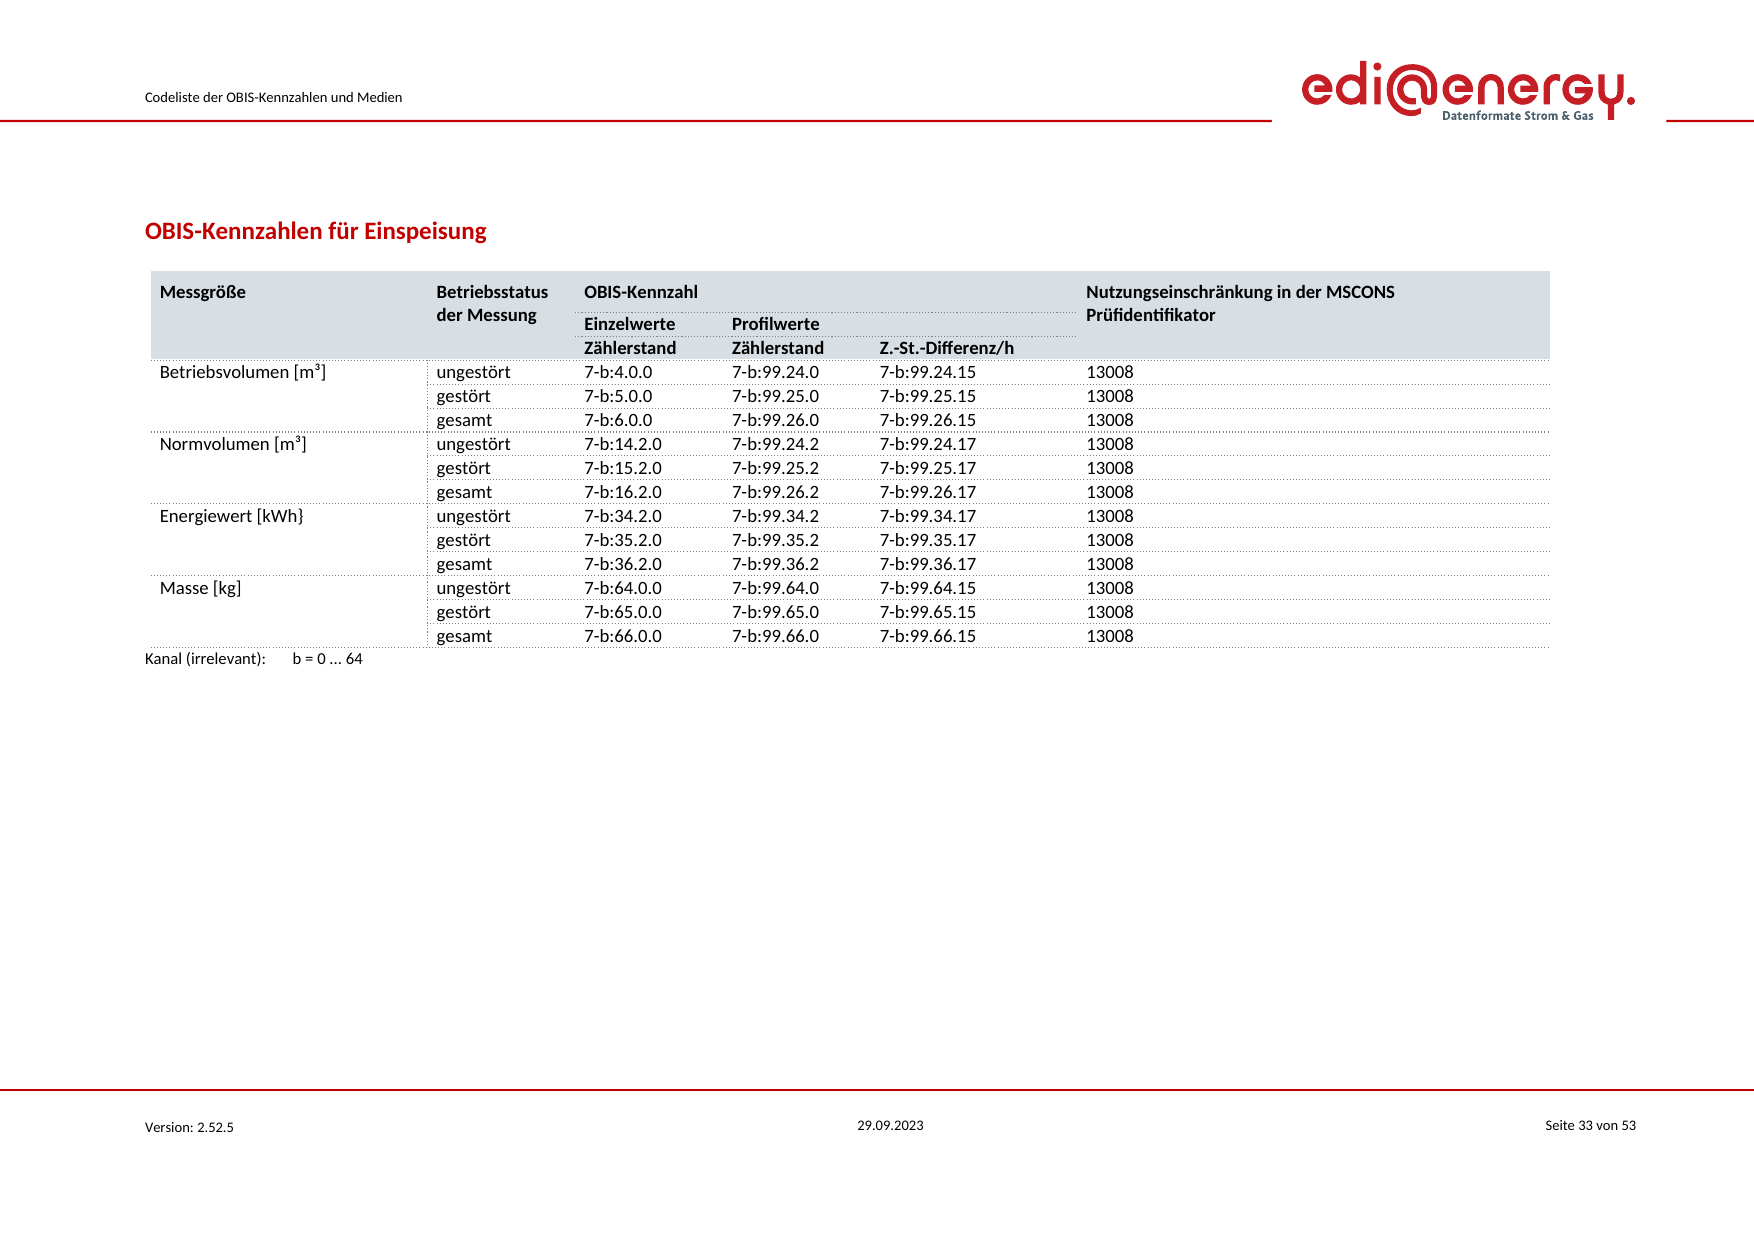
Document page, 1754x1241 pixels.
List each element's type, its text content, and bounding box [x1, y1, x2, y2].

table_header Nutzungseinschränkung in der MSCONS Prüfidentifikator [1077, 271, 1550, 359]
table_cell ungestört [428, 431, 575, 455]
table_cell 7-b:66.0.0 [575, 623, 723, 647]
table_header Betriebsstatus der Messung [428, 271, 575, 359]
table_cell 7-b:99.25.15 [871, 384, 1077, 407]
table_cell Energiewert [kWh} [151, 503, 428, 575]
table_header Messgröße [151, 271, 428, 359]
table_cell 13008 [1077, 575, 1550, 599]
table_cell 7-b:16.2.0 [575, 479, 723, 503]
table_cell 7-b:99.26.0 [723, 408, 871, 431]
table_cell 13008 [1077, 408, 1550, 431]
table_cell gestört [428, 455, 575, 479]
table_cell 7-b:65.0.0 [575, 599, 723, 623]
table_cell 13008 [1077, 360, 1550, 383]
table_cell Normvolumen [m³] [151, 431, 428, 503]
table_cell 7-b:99.25.0 [723, 384, 871, 407]
table_header OBIS-Kennzahl [575, 271, 1077, 312]
table_cell 7-b:99.24.0 [723, 360, 871, 383]
table_cell 7-b:5.0.0 [575, 384, 723, 407]
table_cell Profilwerte [723, 312, 1077, 336]
table_cell 13008 [1077, 527, 1550, 551]
table_cell 13008 [1077, 431, 1550, 455]
table_cell 13008 [1077, 599, 1550, 623]
table_cell Masse [kg] [151, 575, 428, 647]
table_cell gestört [428, 599, 575, 623]
table_cell ungestört [428, 503, 575, 527]
table_cell Zählerstand [723, 336, 871, 359]
table_cell Betriebsvolumen [m³] [151, 360, 428, 431]
table_cell 7-b:99.24.17 [871, 431, 1077, 455]
table_cell Einzelwerte [575, 312, 723, 336]
table_cell 7-b:6.0.0 [575, 408, 723, 431]
table_cell gestört [428, 527, 575, 551]
table_cell 7-b:99.64.0 [723, 575, 871, 599]
text OBIS-Kennzahlen für Einspeisung [145, 213, 1636, 246]
table_cell 7-b:99.24.2 [723, 431, 871, 455]
table_cell gesamt [428, 408, 575, 431]
table_cell 7-b:64.0.0 [575, 575, 723, 599]
table_cell 7-b:15.2.0 [575, 455, 723, 479]
table_cell gestört [428, 384, 575, 407]
table_cell 13008 [1077, 551, 1550, 575]
text Kanal (irrelevant): b = 0 ... 64 [145, 648, 1636, 668]
table_cell 7-b:99.35.17 [871, 527, 1077, 551]
table_cell 7-b:35.2.0 [575, 527, 723, 551]
table_cell gesamt [428, 623, 575, 647]
table_cell 7-b:99.35.2 [723, 527, 871, 551]
table_cell 7-b:99.65.15 [871, 599, 1077, 623]
table_cell 7-b:34.2.0 [575, 503, 723, 527]
table_cell 7-b:99.64.15 [871, 575, 1077, 599]
table_cell 7-b:99.26.15 [871, 408, 1077, 431]
table_cell 7-b:99.26.17 [871, 479, 1077, 503]
table_cell 7-b:99.24.15 [871, 360, 1077, 383]
table_cell 7-b:99.34.2 [723, 503, 871, 527]
table_cell 7-b:99.25.17 [871, 455, 1077, 479]
table_cell Zählerstand [575, 336, 723, 359]
table_cell 13008 [1077, 455, 1550, 479]
table_cell ungestört [428, 360, 575, 383]
table_cell ungestört [428, 575, 575, 599]
table_cell gesamt [428, 551, 575, 575]
table_cell 7-b:99.66.0 [723, 623, 871, 647]
table_cell 7-b:99.34.17 [871, 503, 1077, 527]
table_cell 7-b:36.2.0 [575, 551, 723, 575]
table_cell 13008 [1077, 479, 1550, 503]
table_cell 7-b:99.36.2 [723, 551, 871, 575]
table_cell 7-b:99.25.2 [723, 455, 871, 479]
table_cell 7-b:4.0.0 [575, 360, 723, 383]
table_cell 7-b:99.65.0 [723, 599, 871, 623]
table_cell 13008 [1077, 623, 1550, 647]
table_cell Z.-St.-Differenz/h [871, 336, 1077, 359]
table_cell 7-b:99.36.17 [871, 551, 1077, 575]
table_cell 7-b:99.66.15 [871, 623, 1077, 647]
table_cell gesamt [428, 479, 575, 503]
table_cell 13008 [1077, 503, 1550, 527]
table_cell 13008 [1077, 384, 1550, 407]
table_cell 7-b:14.2.0 [575, 431, 723, 455]
table_cell 7-b:99.26.2 [723, 479, 871, 503]
